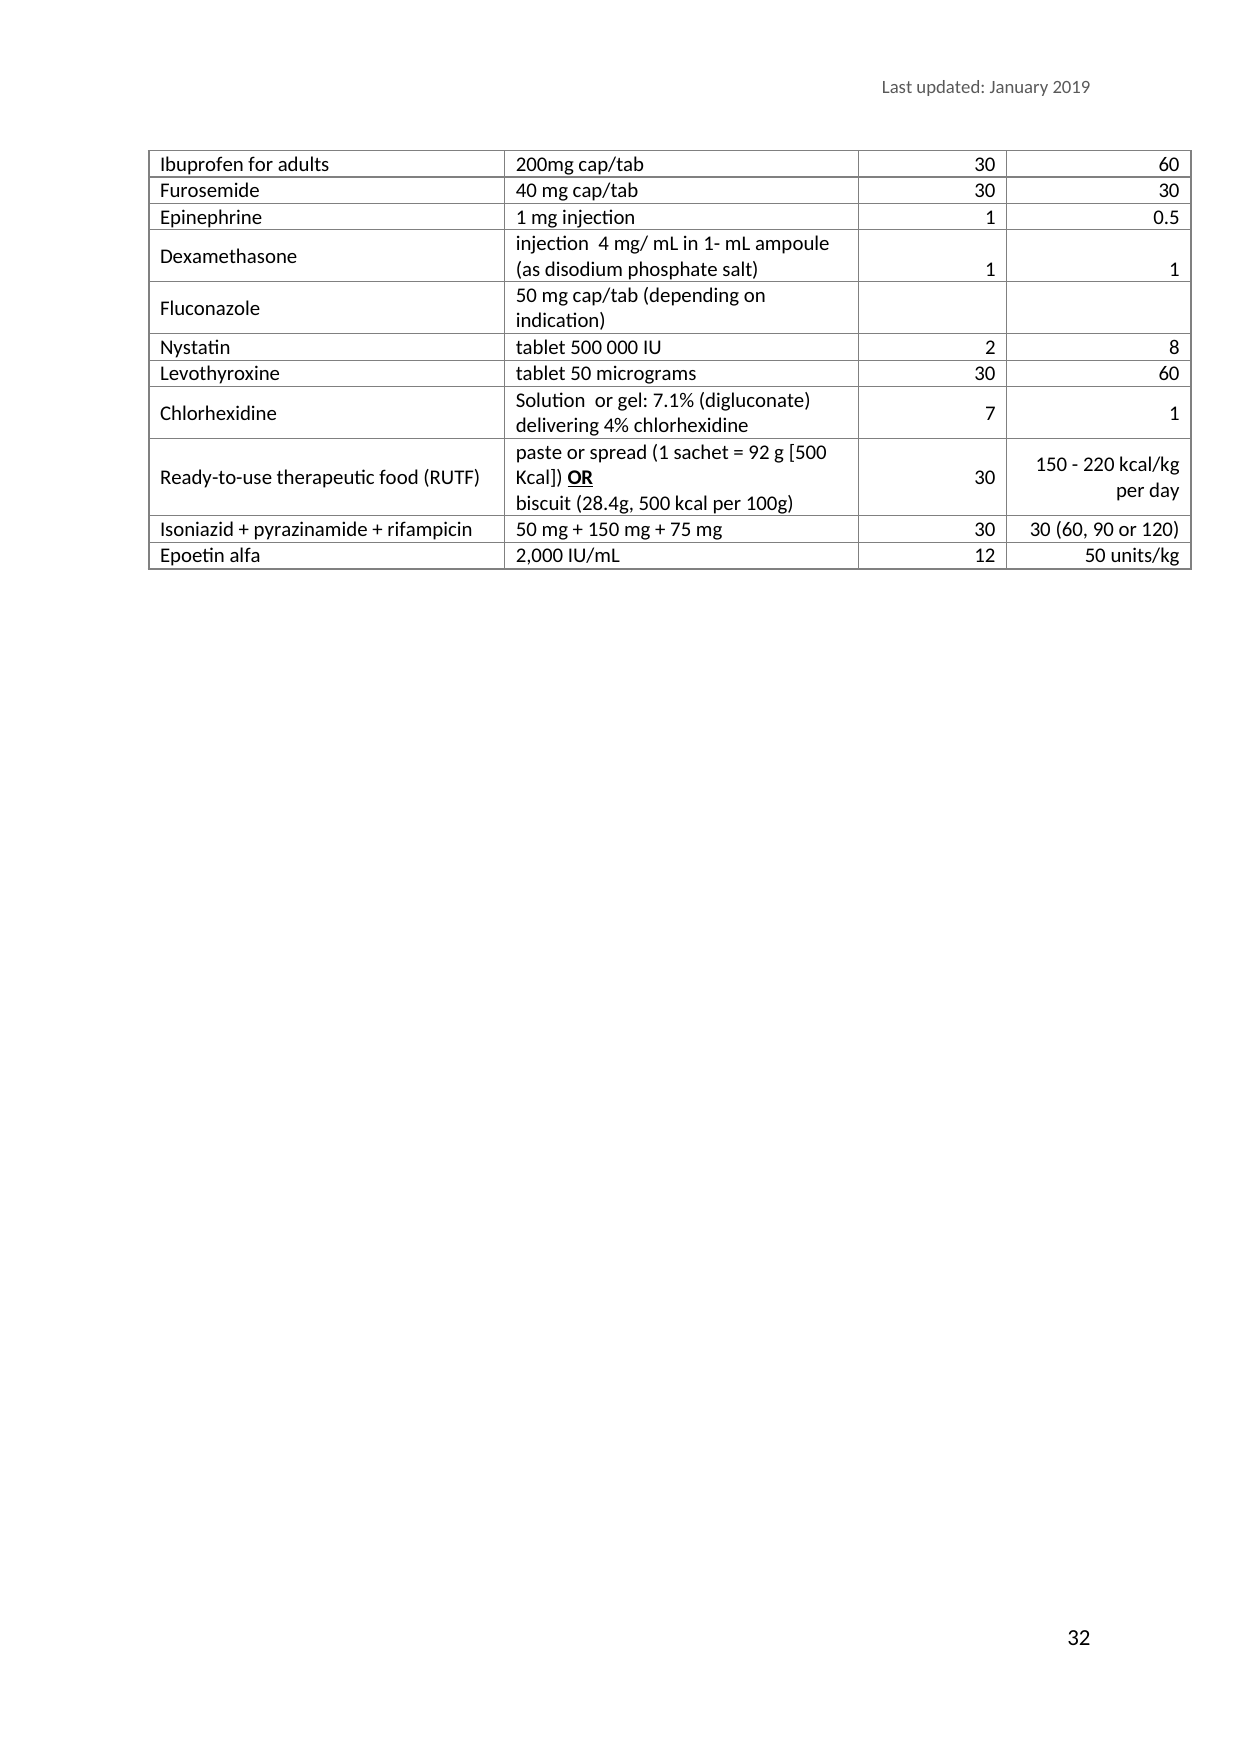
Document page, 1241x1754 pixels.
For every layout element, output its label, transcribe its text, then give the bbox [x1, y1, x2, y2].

table_cell Isoniazid + pyrazinamide + rifampicin [150, 516, 504, 542]
table_cell 2 [859, 334, 1006, 359]
table_cell Chlorhexidine [150, 387, 504, 438]
table_cell 30 (60, 90 or 120) [1007, 516, 1190, 542]
table_cell 30 [1007, 178, 1190, 203]
table_cell 200mg cap/tab [505, 151, 858, 176]
table_cell 1 mg injection [505, 204, 858, 229]
table_cell 12 [859, 543, 1006, 568]
table_cell 30 [859, 439, 1006, 515]
table_cell Epoetin alfa [150, 543, 504, 568]
table_cell Fluconazole [150, 282, 504, 333]
table_cell 50 mg cap/tab (depending on indication) [505, 282, 858, 333]
table_cell 1 [859, 230, 1006, 281]
table_cell tablet 50 micrograms [505, 361, 858, 386]
table_cell Ibuprofen for adults [150, 151, 504, 176]
table_cell Furosemide [150, 178, 504, 203]
table_cell 60 [1007, 361, 1190, 386]
table_cell [859, 282, 1006, 333]
table_cell 50 units/kg [1007, 543, 1190, 568]
table_cell 1 [859, 204, 1006, 229]
table_cell 60 [1007, 151, 1190, 176]
table_cell Ready-to-use therapeutic food (RUTF) [150, 439, 504, 515]
table_cell 2,000 IU/mL [505, 543, 858, 568]
table_cell 30 [859, 151, 1006, 176]
table_cell injection 4 mg/ mL in 1- mL ampoule (as disodium phosphate salt) [505, 230, 858, 281]
table_cell tablet 500 000 IU [505, 334, 858, 359]
table_cell Epinephrine [150, 204, 504, 229]
table_cell Dexamethasone [150, 230, 504, 281]
table_cell 8 [1007, 334, 1190, 359]
table_cell Levothyroxine [150, 361, 504, 386]
table_cell 40 mg cap/tab [505, 178, 858, 203]
table_cell 30 [859, 178, 1006, 203]
table_cell 50 mg + 150 mg + 75 mg [505, 516, 858, 542]
table_cell 150 - 220 kcal/kg per day [1007, 439, 1190, 515]
table_cell Nystatin [150, 334, 504, 359]
table_cell 7 [859, 387, 1006, 438]
table_cell 0.5 [1007, 204, 1190, 229]
table_cell [1007, 282, 1190, 333]
table_cell 1 [1007, 230, 1190, 281]
table_cell 1 [1007, 387, 1190, 438]
table_cell 30 [859, 361, 1006, 386]
table_cell paste or spread (1 sachet = 92 g [500 Kcal]) OR biscuit (28.4g, 500 kcal per 100g) [505, 439, 858, 515]
table_cell Solution or gel: 7.1% (digluconate) delivering 4% chlorhexidine [505, 387, 858, 438]
table_cell 30 [859, 516, 1006, 542]
